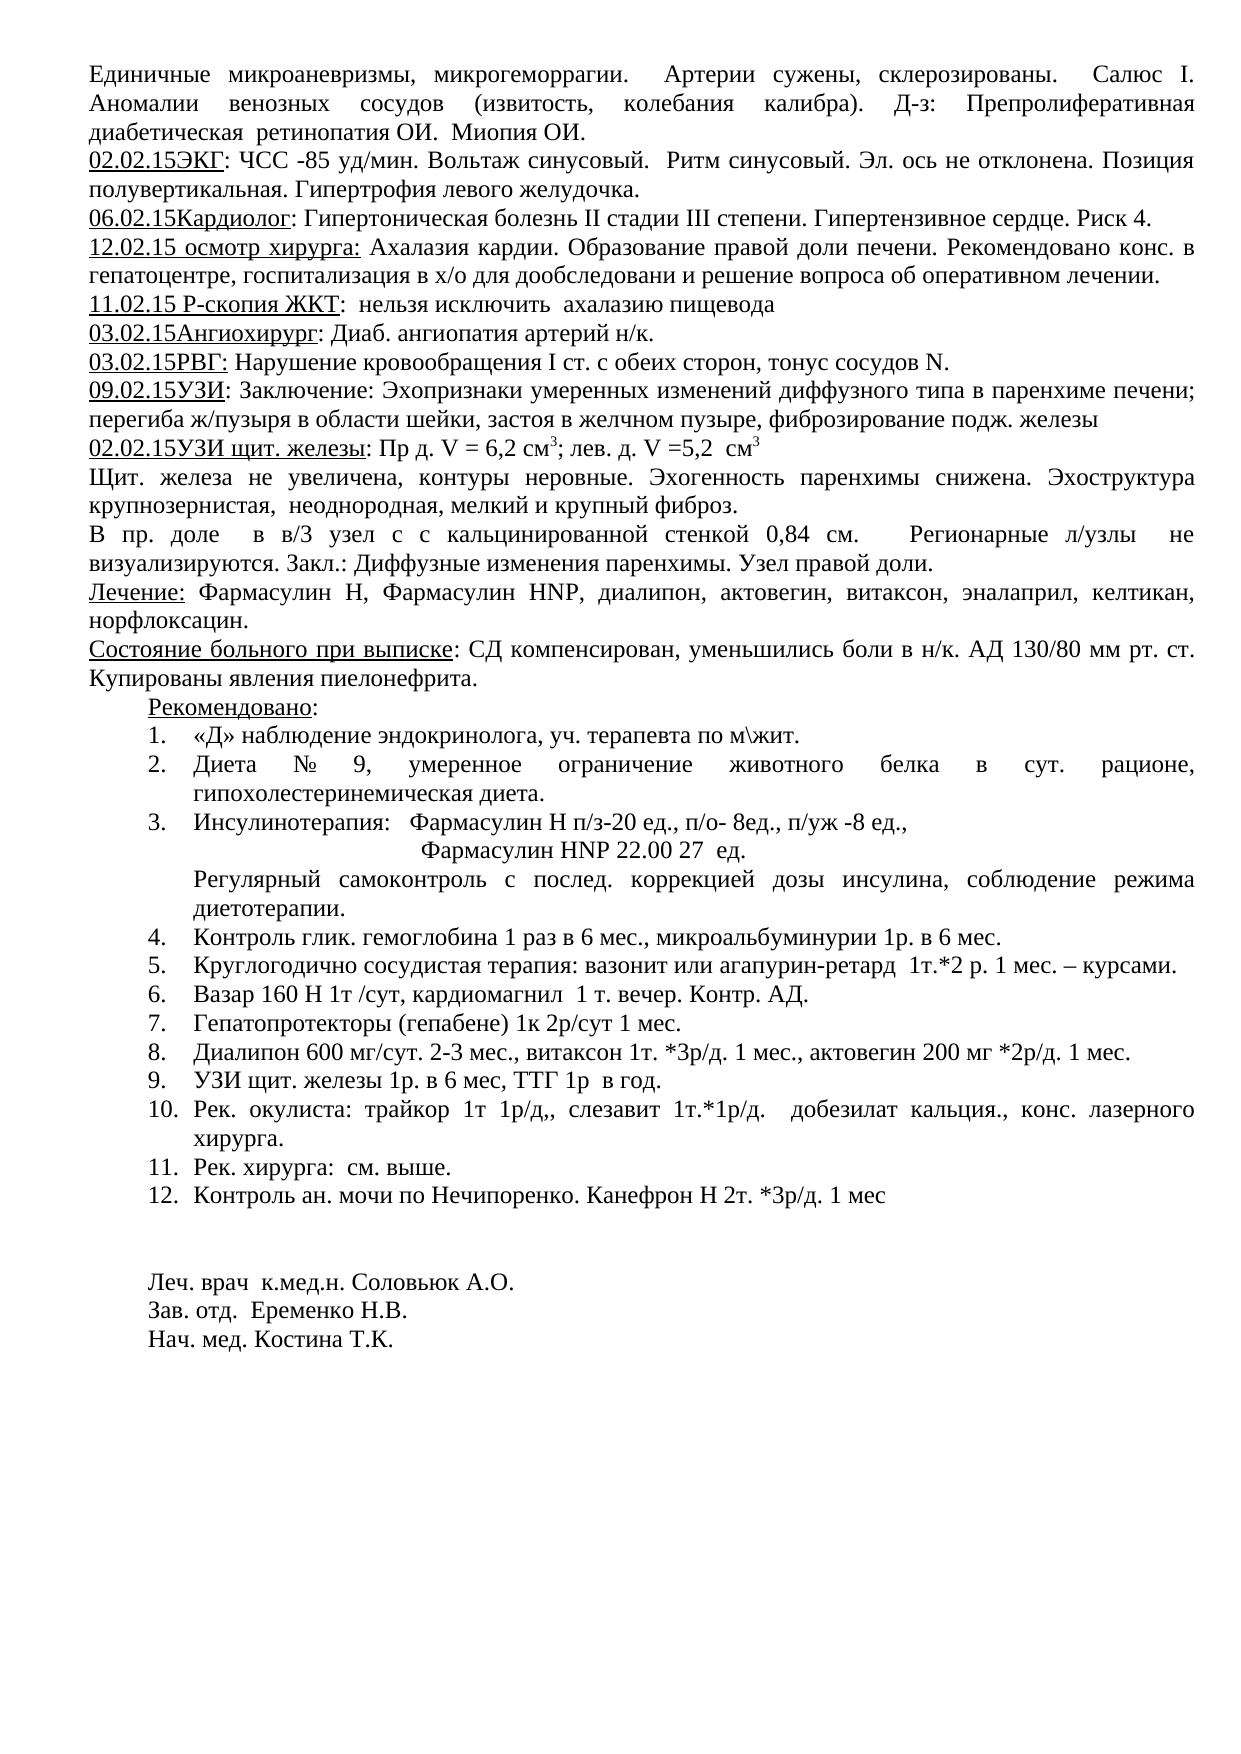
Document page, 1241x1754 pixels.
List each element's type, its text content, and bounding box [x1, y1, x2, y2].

list Диалипон 600 мг/сут. 2-3 мес., витаксон 1т. *3р/д. 1 мес., актовегин 200 мг *2р/д. 1 мес. [148, 1037, 1196, 1065]
list УЗИ щит. железы 1р. в 6 мес, ТТГ 1р в год. [148, 1065, 1196, 1094]
list Инсулинотерапия: Фармасулин Н п/з-20 ед., п/о- 8ед., п/уж -8 ед., [148, 807, 1196, 835]
text 03.02.15РВГ: Нарушение кровообращения I ст. с обеих сторон, тонус сосудов N. [89, 347, 1196, 375]
text Регулярный самоконтроль с послед. коррекцией дозы инсулина, соблюдение режима диетотерапии. [193, 864, 1196, 922]
text Зав. отд. Еременко Н.В. [148, 1295, 1196, 1324]
text 09.02.15УЗИ: Заключение: Эхопризнаки умеренных изменений диффузного типа в паренхиме печени; перегиба ж/пузыря в области шейки, застоя в желчном пузыре, фиброзирование подж. железы [89, 375, 1196, 433]
subtitle Леч. врач к.мед.н. Соловьюк А.О. [148, 1267, 1196, 1295]
text Щит. железа не увеличена, контуры неровные. Эхогенность паренхимы снижена. Эхоструктура крупнозернистая, неоднородная, мелкий и крупный фиброз. [89, 462, 1196, 519]
text Нач. мед. Костина Т.К. [148, 1324, 1196, 1353]
list Рек. окулиста: трайкор 1т 1р/д,, слезавит 1т.*1р/д. добезилат кальция., конс. лазерного хирурга. [148, 1094, 1196, 1152]
list Круглогодично сосудистая терапия: вазонит или агапурин-ретард 1т.*2 р. 1 мес. – курсами. [148, 950, 1196, 979]
list Рек. хирурга: см. выше. [148, 1152, 1196, 1180]
text Состояние больного при выписке: СД компенсирован, уменьшились боли в н/к. АД 130/80 мм рт. ст. Купированы явления пиелонефрита. [89, 634, 1196, 692]
list Контроль ан. мочи по Нечипоренко. Канефрон Н 2т. *3р/д. 1 мес [148, 1180, 1196, 1209]
text 02.02.15УЗИ щит. железы: Пр д. V = 6,2 см3; лев. д. V =5,2 см3 [89, 433, 1196, 462]
text Лечение: Фармасулин Н, Фармасулин НNР, диалипон, актовегин, витаксон, эналаприл, келтикан, норфлоксацин. [89, 577, 1196, 634]
text 12.02.15 осмотр хирурга: Ахалазия кардии. Образование правой доли печени. Рекомендовано конс. в гепатоцентре, госпитализация в х/о для дообследовани и решение вопроса об оперативном лечении. [89, 232, 1196, 289]
list Вазар 160 Н 1т /сут, кардиомагнил 1 т. вечер. Контр. АД. [148, 979, 1196, 1008]
text Фармасулин НNР 22.00 27 ед. [414, 835, 1196, 864]
list «Д» наблюдение эндокринолога, уч. терапевта по м\жит. [148, 720, 1196, 749]
text 06.02.15Кардиолог: Гипертоническая болезнь II стадии III степени. Гипертензивное сердце. Риск 4. [89, 203, 1196, 232]
list Диета № 9, умеренное ограничение животного белка в сут. рационе, гипохолестеринемическая диета. [148, 749, 1196, 807]
text 03.02.15Ангиохирург: Диаб. ангиопатия артерий н/к. [89, 318, 1196, 347]
text 02.02.15ЭКГ: ЧСС -85 уд/мин. Вольтаж синусовый. Ритм синусовый. Эл. ось не отклонена. Позиция полувертикальная. Гипертрофия левого желудочка. [89, 145, 1196, 203]
list Гепатопротекторы (гепабене) 1к 2р/сут 1 мес. [148, 1008, 1196, 1037]
text 11.02.15 Р-скопия ЖКТ: нельзя исключить ахалазию пищевода [89, 289, 1196, 318]
text В пр. доле в в/3 узел с с кальцинированной стенкой 0,84 см. Регионарные л/узлы не визуализируются. Закл.: Диффузные изменения паренхимы. Узел правой доли. [89, 519, 1196, 577]
text Единичные микроаневризмы, микрогеморрагии. Артерии сужены, склерозированы. Салюс I. Аномалии венозных сосудов (извитость, колебания калибра). Д-з: Препролиферативная диабетическая ретинопатия ОИ. Миопия ОИ. [89, 59, 1196, 145]
list Контроль глик. гемоглобина 1 раз в 6 мес., микроальбуминурии 1р. в 6 мес. [148, 922, 1196, 950]
text Рекомендовано: [148, 692, 1196, 720]
